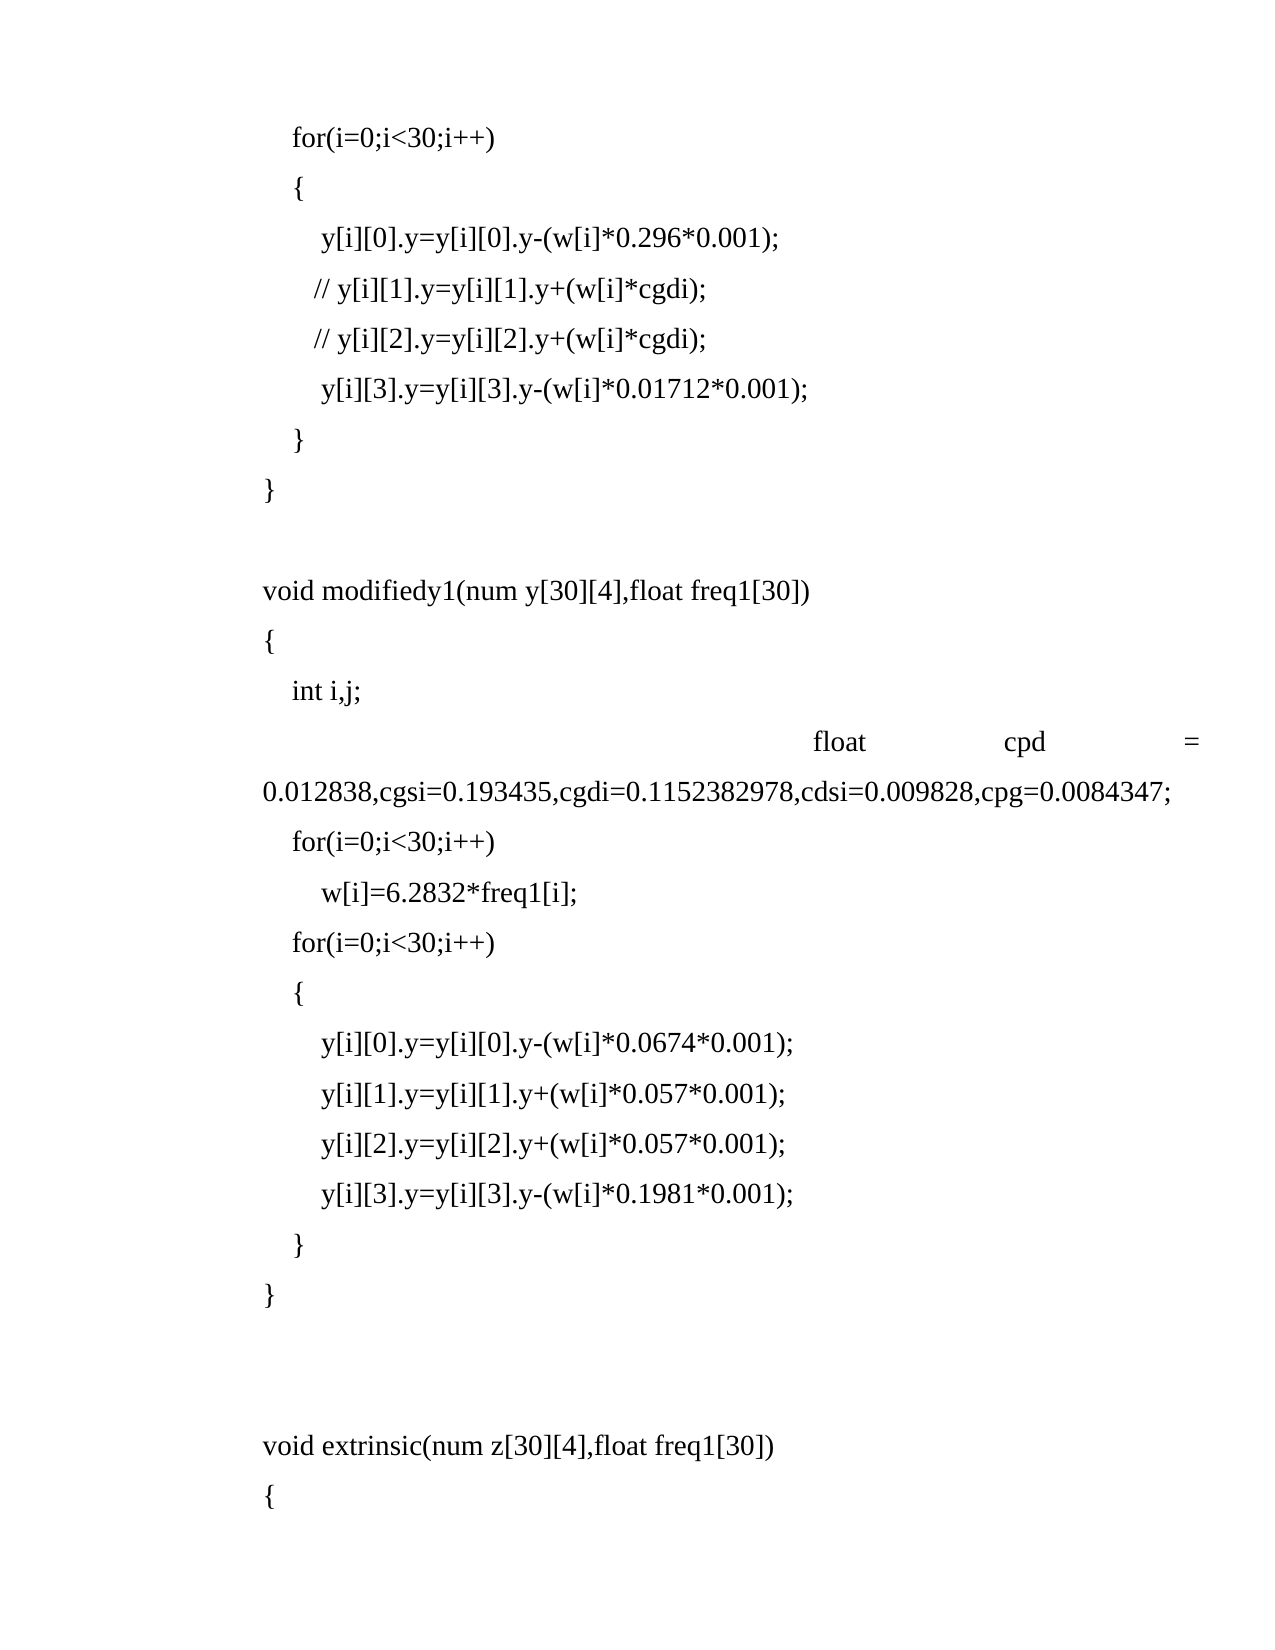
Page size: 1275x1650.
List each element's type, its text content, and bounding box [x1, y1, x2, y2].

list y[i][1].y=y[i][1].y+(w[i]*0.057*0.001); [262, 1076, 1200, 1109]
list w[i]=6.2832*freq1[i]; [262, 875, 1200, 908]
list } [262, 1277, 1200, 1311]
list { [262, 623, 1200, 657]
list y[i][3].y=y[i][3].y-(w[i]*0.1981*0.001); [262, 1177, 1200, 1210]
list { [262, 975, 1200, 1009]
list // y[i][2].y=y[i][2].y+(w[i]*cgdi); [262, 321, 1200, 355]
list y[i][3].y=y[i][3].y-(w[i]*0.01712*0.001); [262, 372, 1200, 405]
list float cpd = 0.012838,cgsi=0.193435,cgdi=0.1152382978,cdsi=0.009828,cpg=0.0084347; [262, 724, 1200, 808]
list y[i][0].y=y[i][0].y-(w[i]*0.0674*0.001); [262, 1026, 1200, 1059]
list } [262, 472, 1200, 506]
list void modifiedy1(num y[30][4],float freq1[30]) [262, 573, 1200, 606]
list for(i=0;i<30;i++) [262, 824, 1200, 858]
list } [262, 422, 1200, 455]
list { [262, 1478, 1200, 1512]
list { [262, 170, 1200, 204]
list void extrinsic(num z[30][4],float freq1[30]) [262, 1428, 1200, 1462]
list y[i][2].y=y[i][2].y+(w[i]*0.057*0.001); [262, 1126, 1200, 1160]
list } [262, 1227, 1200, 1260]
list int i,j; [262, 673, 1200, 707]
list for(i=0;i<30;i++) [262, 120, 1200, 153]
list for(i=0;i<30;i++) [262, 925, 1200, 958]
list y[i][0].y=y[i][0].y-(w[i]*0.296*0.001); [262, 221, 1200, 254]
list // y[i][1].y=y[i][1].y+(w[i]*cgdi); [262, 271, 1200, 304]
